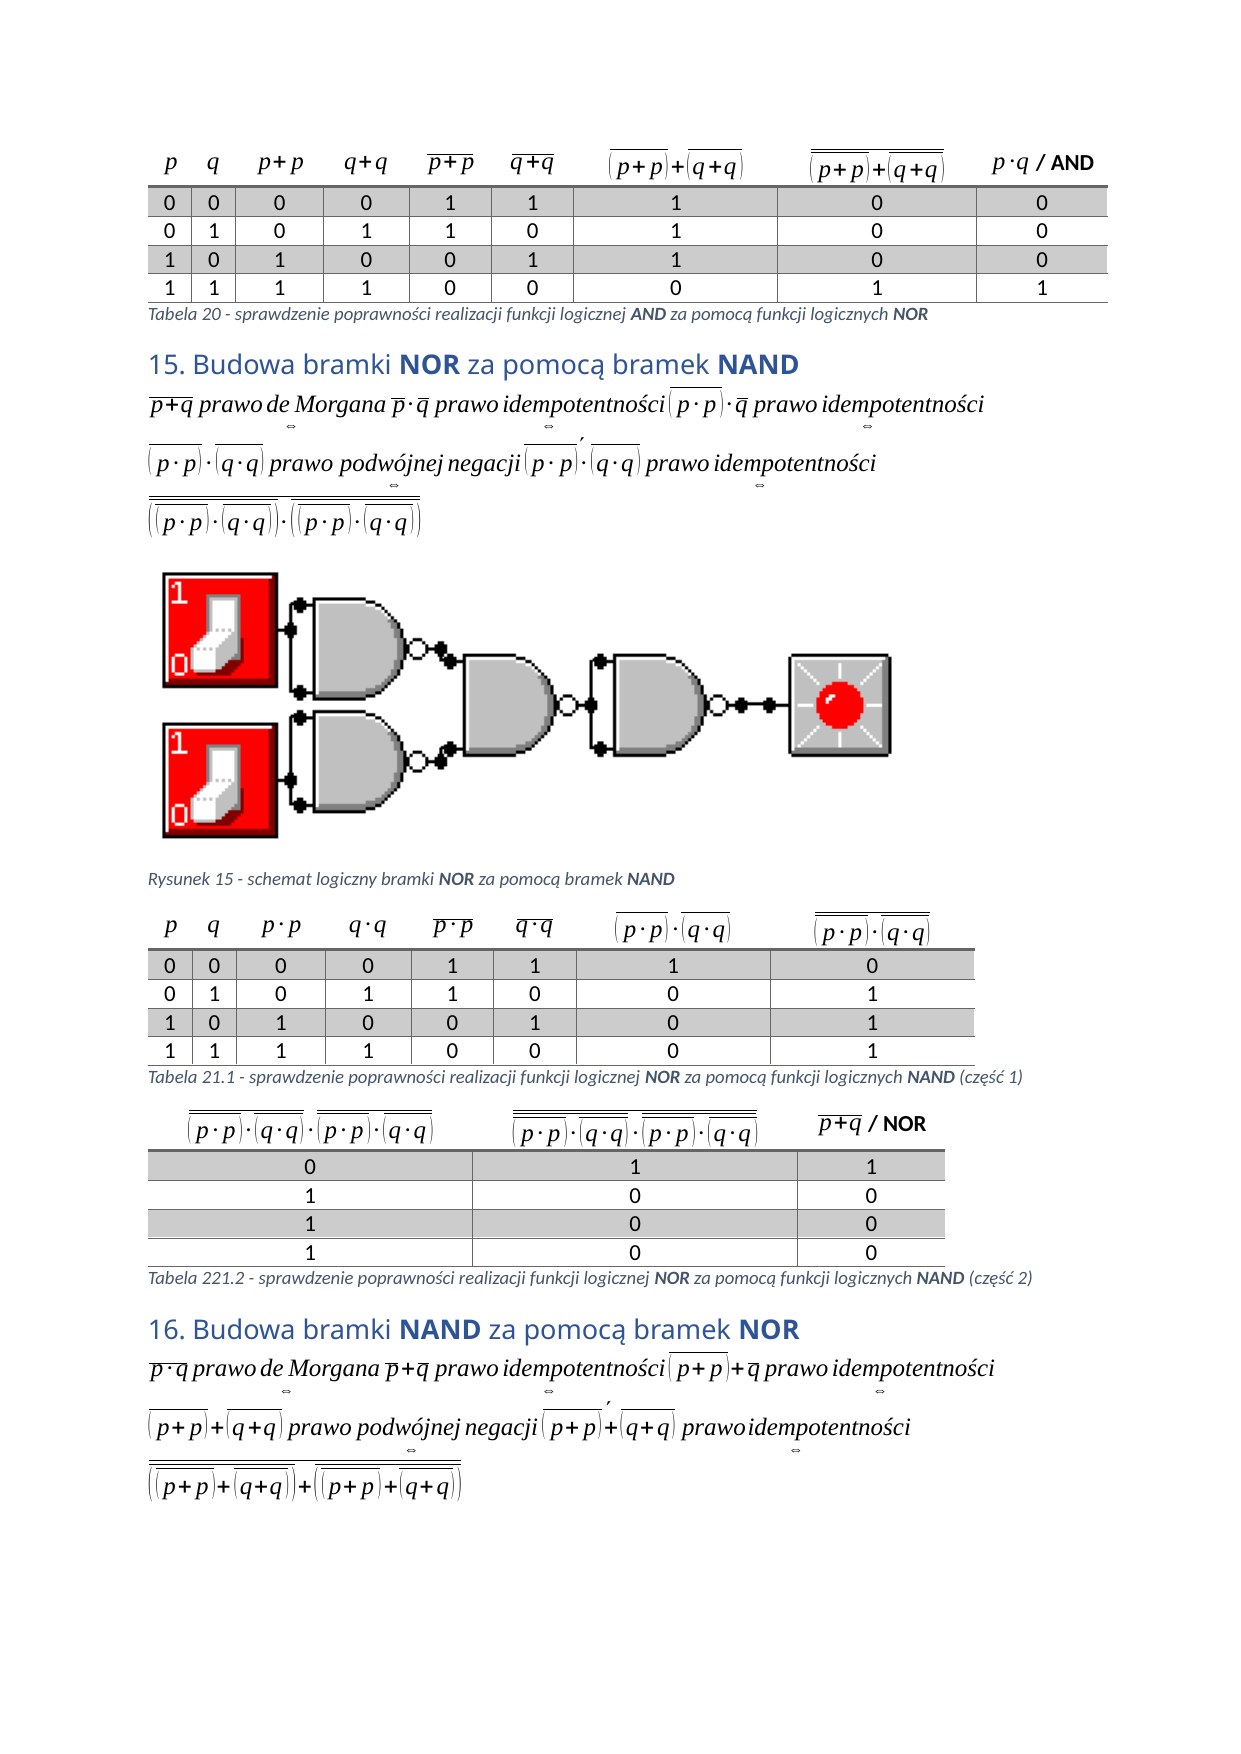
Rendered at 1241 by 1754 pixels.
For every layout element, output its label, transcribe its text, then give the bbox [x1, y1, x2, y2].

table_header [411, 911, 493, 948]
table_cell 1 [494, 951, 576, 979]
table_cell 1 [148, 1239, 472, 1266]
table_header [192, 911, 236, 948]
table_cell 1 [148, 246, 191, 273]
table_cell 1 [237, 1009, 325, 1036]
table_header [491, 148, 574, 185]
table_cell 1 [326, 980, 411, 1007]
table_cell 0 [237, 951, 325, 979]
table_header [576, 911, 770, 948]
picture [147, 557, 909, 848]
table_cell 1 [771, 1009, 974, 1036]
table_cell 1 [326, 1037, 411, 1064]
table_header [770, 911, 974, 948]
table_cell 0 [778, 188, 976, 216]
table_header [236, 148, 323, 185]
table_cell 0 [192, 188, 235, 216]
table_cell 0 [494, 1037, 576, 1064]
table_cell 1 [574, 246, 777, 273]
table_cell 1 [148, 1210, 472, 1237]
table_header [409, 148, 491, 185]
table_cell 0 [410, 274, 491, 302]
table_cell 1 [492, 246, 573, 273]
table_cell 0 [410, 246, 491, 273]
table_header [473, 1109, 797, 1149]
table_cell 1 [193, 1037, 236, 1064]
table_cell 0 [977, 217, 1107, 244]
table_header / NOR [798, 1109, 945, 1149]
table_cell 0 [192, 246, 235, 273]
table_cell 0 [798, 1181, 945, 1209]
table_cell 0 [193, 951, 236, 979]
table_cell 0 [148, 980, 192, 1007]
table_header [494, 911, 576, 948]
table_cell 0 [326, 951, 411, 979]
table_cell 0 [148, 951, 192, 979]
table_header [325, 911, 411, 948]
table_cell 0 [148, 217, 191, 244]
table_cell 0 [324, 188, 409, 216]
table_cell 1 [492, 188, 573, 216]
table_cell 0 [193, 1009, 236, 1036]
table_cell 1 [148, 274, 191, 302]
table_cell 0 [148, 188, 191, 216]
table_cell 1 [192, 217, 235, 244]
table_cell 0 [577, 1037, 770, 1064]
table_header [148, 1109, 472, 1149]
table_cell 0 [324, 246, 409, 273]
table_cell 0 [412, 1037, 493, 1064]
table_header [148, 148, 192, 185]
table_cell 1 [324, 217, 409, 244]
table_header [324, 148, 409, 185]
table_cell 1 [236, 274, 323, 302]
table_cell 0 [577, 980, 770, 1007]
table_cell 1 [236, 246, 323, 273]
subtitle Budowa bramki NAND za pomocą bramek NOR [148, 1310, 1122, 1347]
table_cell 0 [494, 980, 576, 1007]
table_cell 0 [473, 1239, 797, 1266]
table_cell 1 [473, 1152, 797, 1180]
table_cell 0 [236, 188, 323, 216]
table_cell 0 [148, 1152, 472, 1180]
table_header [236, 911, 325, 948]
table_cell 1 [574, 188, 777, 216]
table_cell 0 [574, 274, 777, 302]
table_cell 1 [324, 274, 409, 302]
table_cell 0 [473, 1181, 797, 1209]
table_cell 0 [977, 246, 1107, 273]
table_header [778, 148, 976, 185]
table_header [148, 911, 192, 948]
table_cell 1 [798, 1152, 945, 1180]
table_cell 0 [326, 1009, 411, 1036]
table_cell 1 [771, 980, 974, 1007]
table_cell 0 [771, 951, 974, 979]
table_cell 0 [237, 980, 325, 1007]
table_header / AND [976, 148, 1107, 185]
table_cell 1 [778, 274, 976, 302]
table_cell 1 [410, 217, 491, 244]
table_cell 0 [778, 246, 976, 273]
table_cell 1 [193, 980, 236, 1007]
table_cell 0 [577, 1009, 770, 1036]
table_cell 1 [148, 1181, 472, 1209]
table_cell 1 [410, 188, 491, 216]
table_cell 0 [236, 217, 323, 244]
table_cell 1 [494, 1009, 576, 1036]
table_cell 1 [412, 951, 493, 979]
table_cell 0 [412, 1009, 493, 1036]
table_cell 1 [574, 217, 777, 244]
table_cell 1 [771, 1037, 974, 1064]
table_cell 1 [192, 274, 235, 302]
table_cell 0 [492, 217, 573, 244]
table_cell 1 [237, 1037, 325, 1064]
table_cell 0 [778, 217, 976, 244]
table_cell 1 [412, 980, 493, 1007]
table_cell 0 [798, 1239, 945, 1266]
table_cell 1 [148, 1037, 192, 1064]
table_cell 0 [473, 1210, 797, 1237]
table_cell 1 [577, 951, 770, 979]
subtitle Budowa bramki NOR za pomocą bramek NAND [148, 346, 1122, 383]
table_cell 1 [977, 274, 1107, 302]
table_cell 1 [148, 1009, 192, 1036]
table_cell 0 [798, 1210, 945, 1237]
table_header [574, 148, 778, 185]
table_cell 0 [977, 188, 1107, 216]
table_header [192, 148, 236, 185]
table_cell 0 [492, 274, 573, 302]
